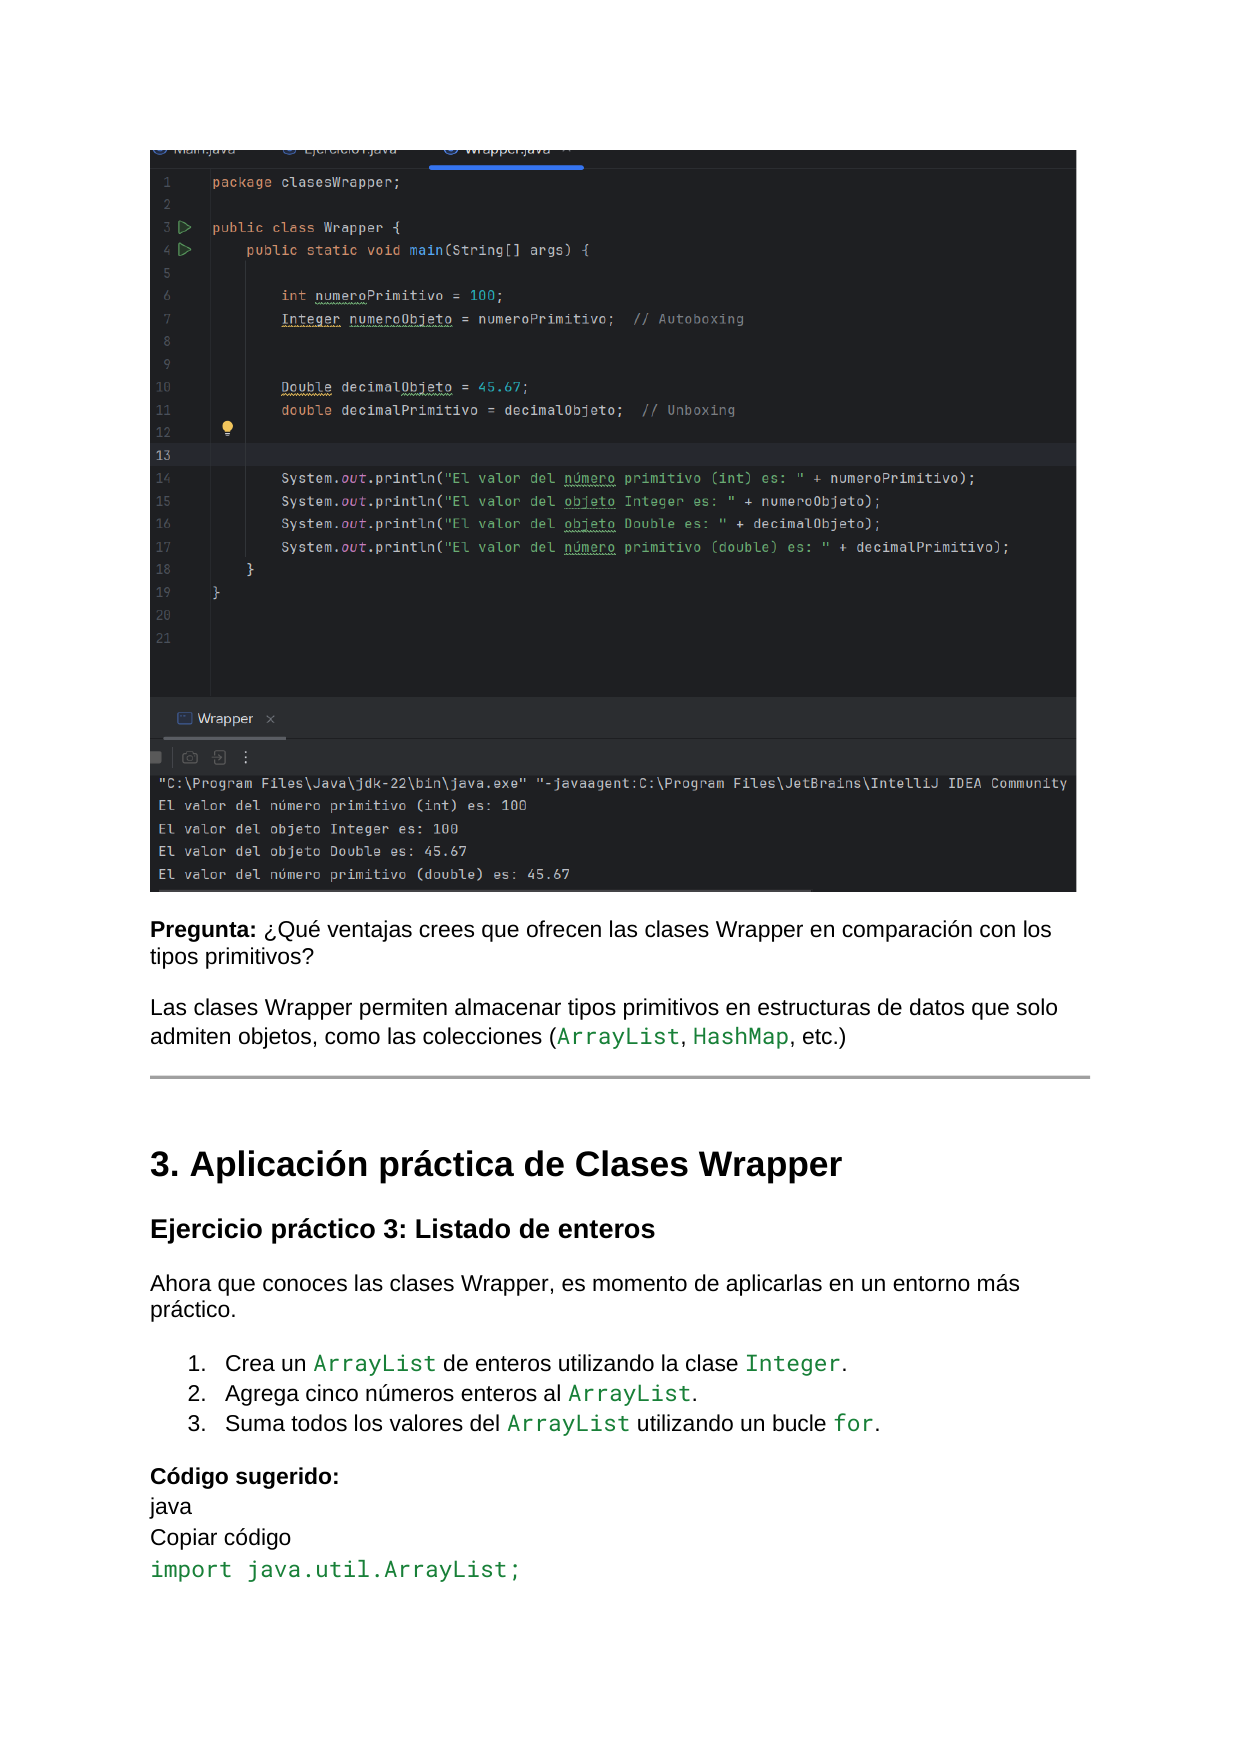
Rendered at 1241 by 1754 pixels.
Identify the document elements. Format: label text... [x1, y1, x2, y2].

picture [150, 150, 1077, 892]
text Ahora que conoces las clases Wrapper, es momento de aplicarlas en un entorno más práctico. [150, 1269, 1090, 1322]
list Crea un ArrayList de enteros utilizando la clase Integer. [187, 1347, 1090, 1377]
text import java.util.ArrayList; [150, 1554, 1090, 1584]
subtitle Ejercicio práctico 3: Listado de enteros [150, 1213, 1090, 1244]
text Pregunta: ¿Qué ventajas crees que ofrecen las clases Wrapper en comparación con los tipos primitivos? [150, 916, 1090, 969]
text java [150, 1493, 1090, 1520]
text Copiar código [150, 1523, 1090, 1550]
list Agrega cinco números enteros al ArrayList. [187, 1377, 1090, 1408]
subtitle Código sugerido: [150, 1463, 1090, 1489]
subtitle 3. Aplicación práctica de Clases Wrapper [150, 1143, 1090, 1184]
text Las clases Wrapper permiten almacenar tipos primitivos en estructuras de datos que solo admiten objetos, como las colecciones (ArrayList, HashMap, etc.) [150, 994, 1090, 1051]
list Suma todos los valores del ArrayList utilizando un bucle for. [187, 1408, 1090, 1438]
